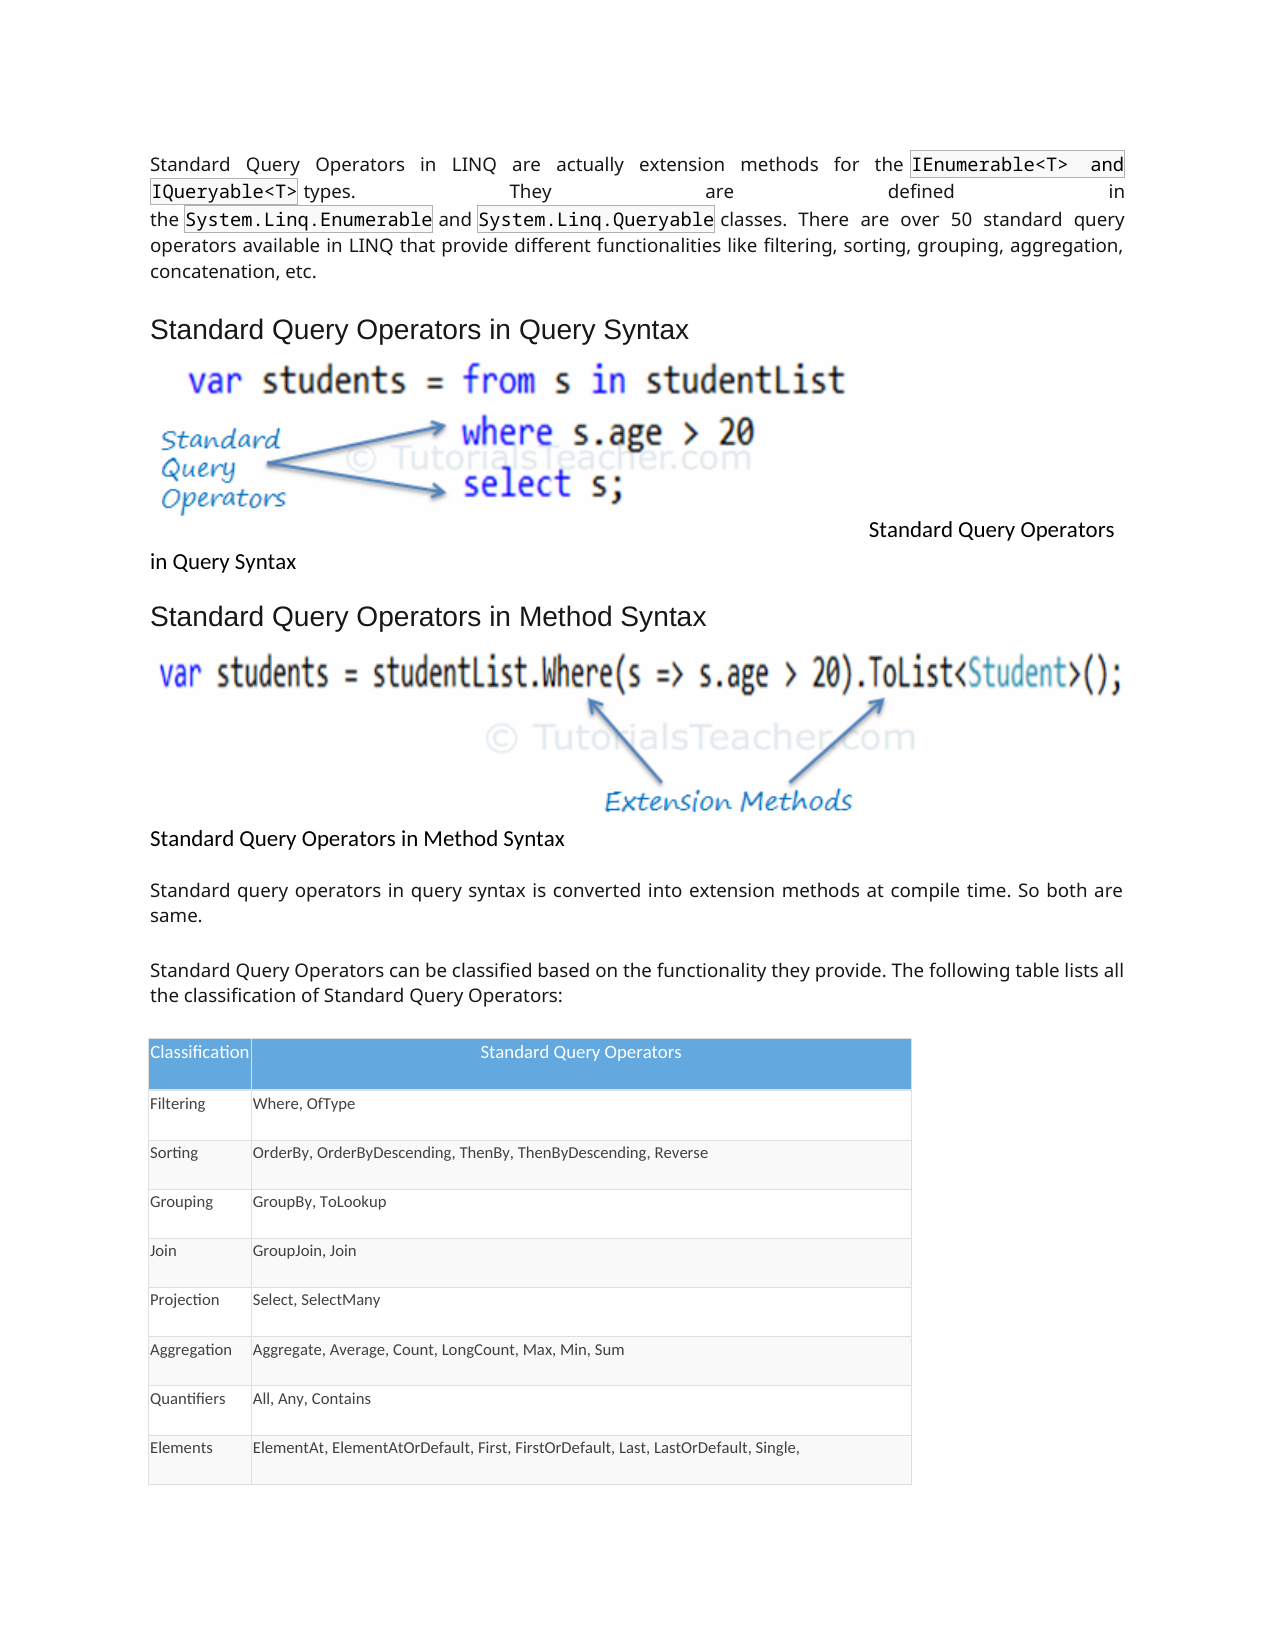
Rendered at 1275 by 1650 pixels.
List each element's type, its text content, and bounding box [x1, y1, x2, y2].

table_cell Select, SelectMany [252, 1288, 911, 1336]
table_cell Where, OfType [252, 1091, 911, 1139]
table_cell Elements [149, 1436, 251, 1484]
text Standard Query Operators in Method Syntax [150, 820, 1125, 852]
table_cell Sorting [149, 1141, 251, 1189]
table_cell Grouping [149, 1190, 251, 1238]
subtitle Standard Query Operators in Method Syntax [150, 600, 1125, 633]
table_cell Projection [149, 1288, 251, 1336]
table_cell All, Any, Contains [252, 1386, 911, 1434]
picture [150, 350, 869, 538]
subtitle Standard Query Operators in Query Syntax [150, 313, 1125, 345]
table_cell Aggregate, Average, Count, LongCount, Max, Min, Sum [252, 1337, 911, 1385]
table_cell OrderBy, OrderByDescending, ThenBy, ThenByDescending, Reverse [252, 1141, 911, 1189]
picture [150, 637, 1143, 820]
table_cell GroupBy, ToLookup [252, 1190, 911, 1238]
text Standard Query Operators can be classified based on the functionality they provide. The following table lists all the classification of Standard Query Operators: [150, 957, 1125, 1008]
table_header Standard Query Operators [252, 1039, 911, 1089]
table_cell Quantifiers [149, 1386, 251, 1434]
table_cell Join [149, 1239, 251, 1287]
text Standard query operators in query syntax is converted into extension methods at compile time. So both are same. [150, 877, 1125, 928]
table_cell GroupJoin, Join [252, 1239, 911, 1287]
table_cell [252, 1436, 911, 1484]
table_cell Filtering [149, 1091, 251, 1139]
table_header Classification [149, 1039, 251, 1089]
text Standard Query Operators in LINQ are actually extension methods for the IEnumerable<T> and IQueryable<T> types. They are defined in the System.Linq.Enumerable and System.Linq.Queryable classes. There are over 50 standard query operators available in LINQ that provide different functionalities like filtering, sorting, grouping, aggregation, concatenation, etc. [150, 150, 1125, 284]
table_cell Aggregation [149, 1337, 251, 1385]
